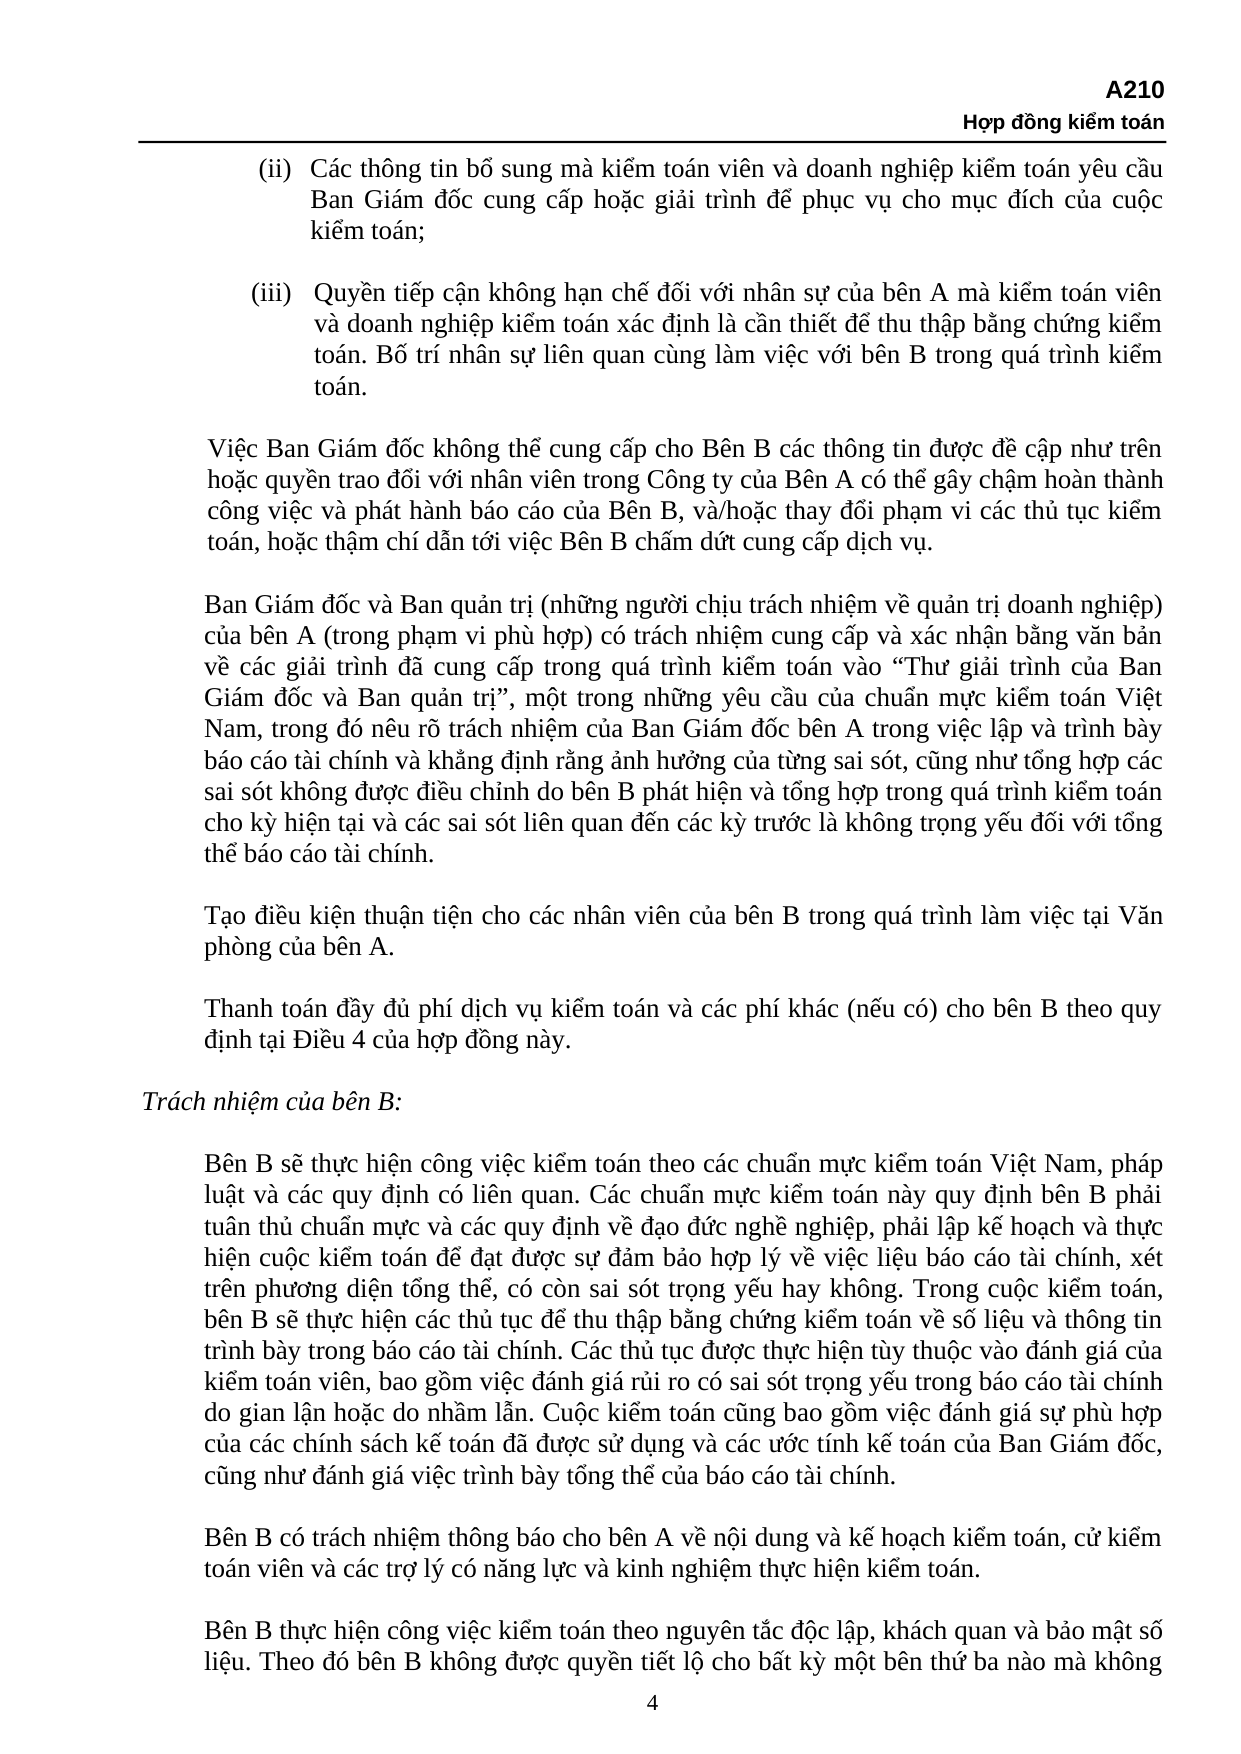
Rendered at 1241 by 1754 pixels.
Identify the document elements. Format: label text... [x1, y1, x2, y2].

text Thanh toán đầy đủ phí dịch vụ kiểm toán và các phí khác (nếu có) cho bên B theo quy định tại Điều 4 của hợp đồng này. [204, 992, 1164, 1054]
text Bên B sẽ thực hiện công việc kiểm toán theo các chuẩn mực kiểm toán Việt Nam, pháp luật và các quy định có liên quan. Các chuẩn mực kiểm toán này quy định bên B phải tuân thủ chuẩn mực và các quy định về đạo đức nghề nghiệp, phải lập kế hoạch và thực hiện cuộc kiểm toán để đạt được sự đảm bảo hợp lý về việc liệu báo cáo tài chính, xét trên phương diện tổng thể, có còn sai sót trọng yếu hay không. Trong cuộc kiểm toán, bên B sẽ thực hiện các thủ tục để thu thập bằng chứng kiểm toán về số liệu và thông tin trình bày trong báo cáo tài chính. Các thủ tục được thực hiện tùy thuộc vào đánh giá của kiểm toán viên, bao gồm việc đánh giá rủi ro có sai sót trọng yếu trong báo cáo tài chính do gian lận hoặc do nhầm lẫn. Cuộc kiểm toán cũng bao gồm việc đánh giá sự phù hợp của các chính sách kế toán đã được sử dụng và các ước tính kế toán của Ban Giám đốc, cũng như đánh giá việc trình bày tổng thể của báo cáo tài chính. [204, 1147, 1165, 1490]
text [204, 1614, 1164, 1676]
list Các thông tin bổ sung mà kiểm toán viên và doanh nghiệp kiểm toán yêu cầu Ban Giám đốc cung cấp hoặc giải trình để phục vụ cho mục đích của cuộc kiểm toán; [258, 152, 1164, 245]
list Quyền tiếp cận không hạn chế đối với nhân sự của bên A mà kiểm toán viên và doanh nghiệp kiểm toán xác định là cần thiết để thu thập bằng chứng kiểm toán. Bố trí nhân sự liên quan cùng làm việc với bên B trong quá trình kiểm toán. [251, 276, 1164, 401]
text Tạo điều kiện thuận tiện cho các nhân viên của bên B trong quá trình làm việc tại Văn phòng của bên A. [204, 899, 1164, 961]
text Ban Giám đốc và Ban quản trị (những người chịu trách nhiệm về quản trị doanh nghiệp) của bên A (trong phạm vi phù hợp) có trách nhiệm cung cấp và xác nhận bằng văn bản về các giải trình đã cung cấp trong quá trình kiểm toán vào “Thư giải trình của Ban Giám đốc và Ban quản trị”, một trong những yêu cầu của chuẩn mực kiểm toán Việt Nam, trong đó nêu rõ trách nhiệm của Ban Giám đốc bên A trong việc lập và trình bày báo cáo tài chính và khẳng định rằng ảnh hưởng của từng sai sót, cũng như tổng hợp các sai sót không được điều chỉnh do bên B phát hiện và tổng hợp trong quá trình kiểm toán cho kỳ hiện tại và các sai sót liên quan đến các kỳ trước là không trọng yếu đối với tổng thể báo cáo tài chính. [204, 588, 1164, 868]
text Việc Ban Giám đốc không thể cung cấp cho Bên B các thông tin được đề cập như trên hoặc quyền trao đổi với nhân viên trong Công ty của Bên A có thể gây chậm hoàn thành công việc và phát hành báo cáo của Bên B, và/hoặc thay đổi phạm vi các thủ tục kiểm toán, hoặc thậm chí dẫn tới việc Bên B chấm dứt cung cấp dịch vụ. [207, 432, 1164, 557]
text Bên B có trách nhiệm thông báo cho bên A về nội dung và kế hoạch kiểm toán, cử kiểm toán viên và các trợ lý có năng lực và kinh nghiệm thực hiện kiểm toán. [204, 1521, 1164, 1583]
text Trách nhiệm của bên B: [141, 1085, 1176, 1116]
